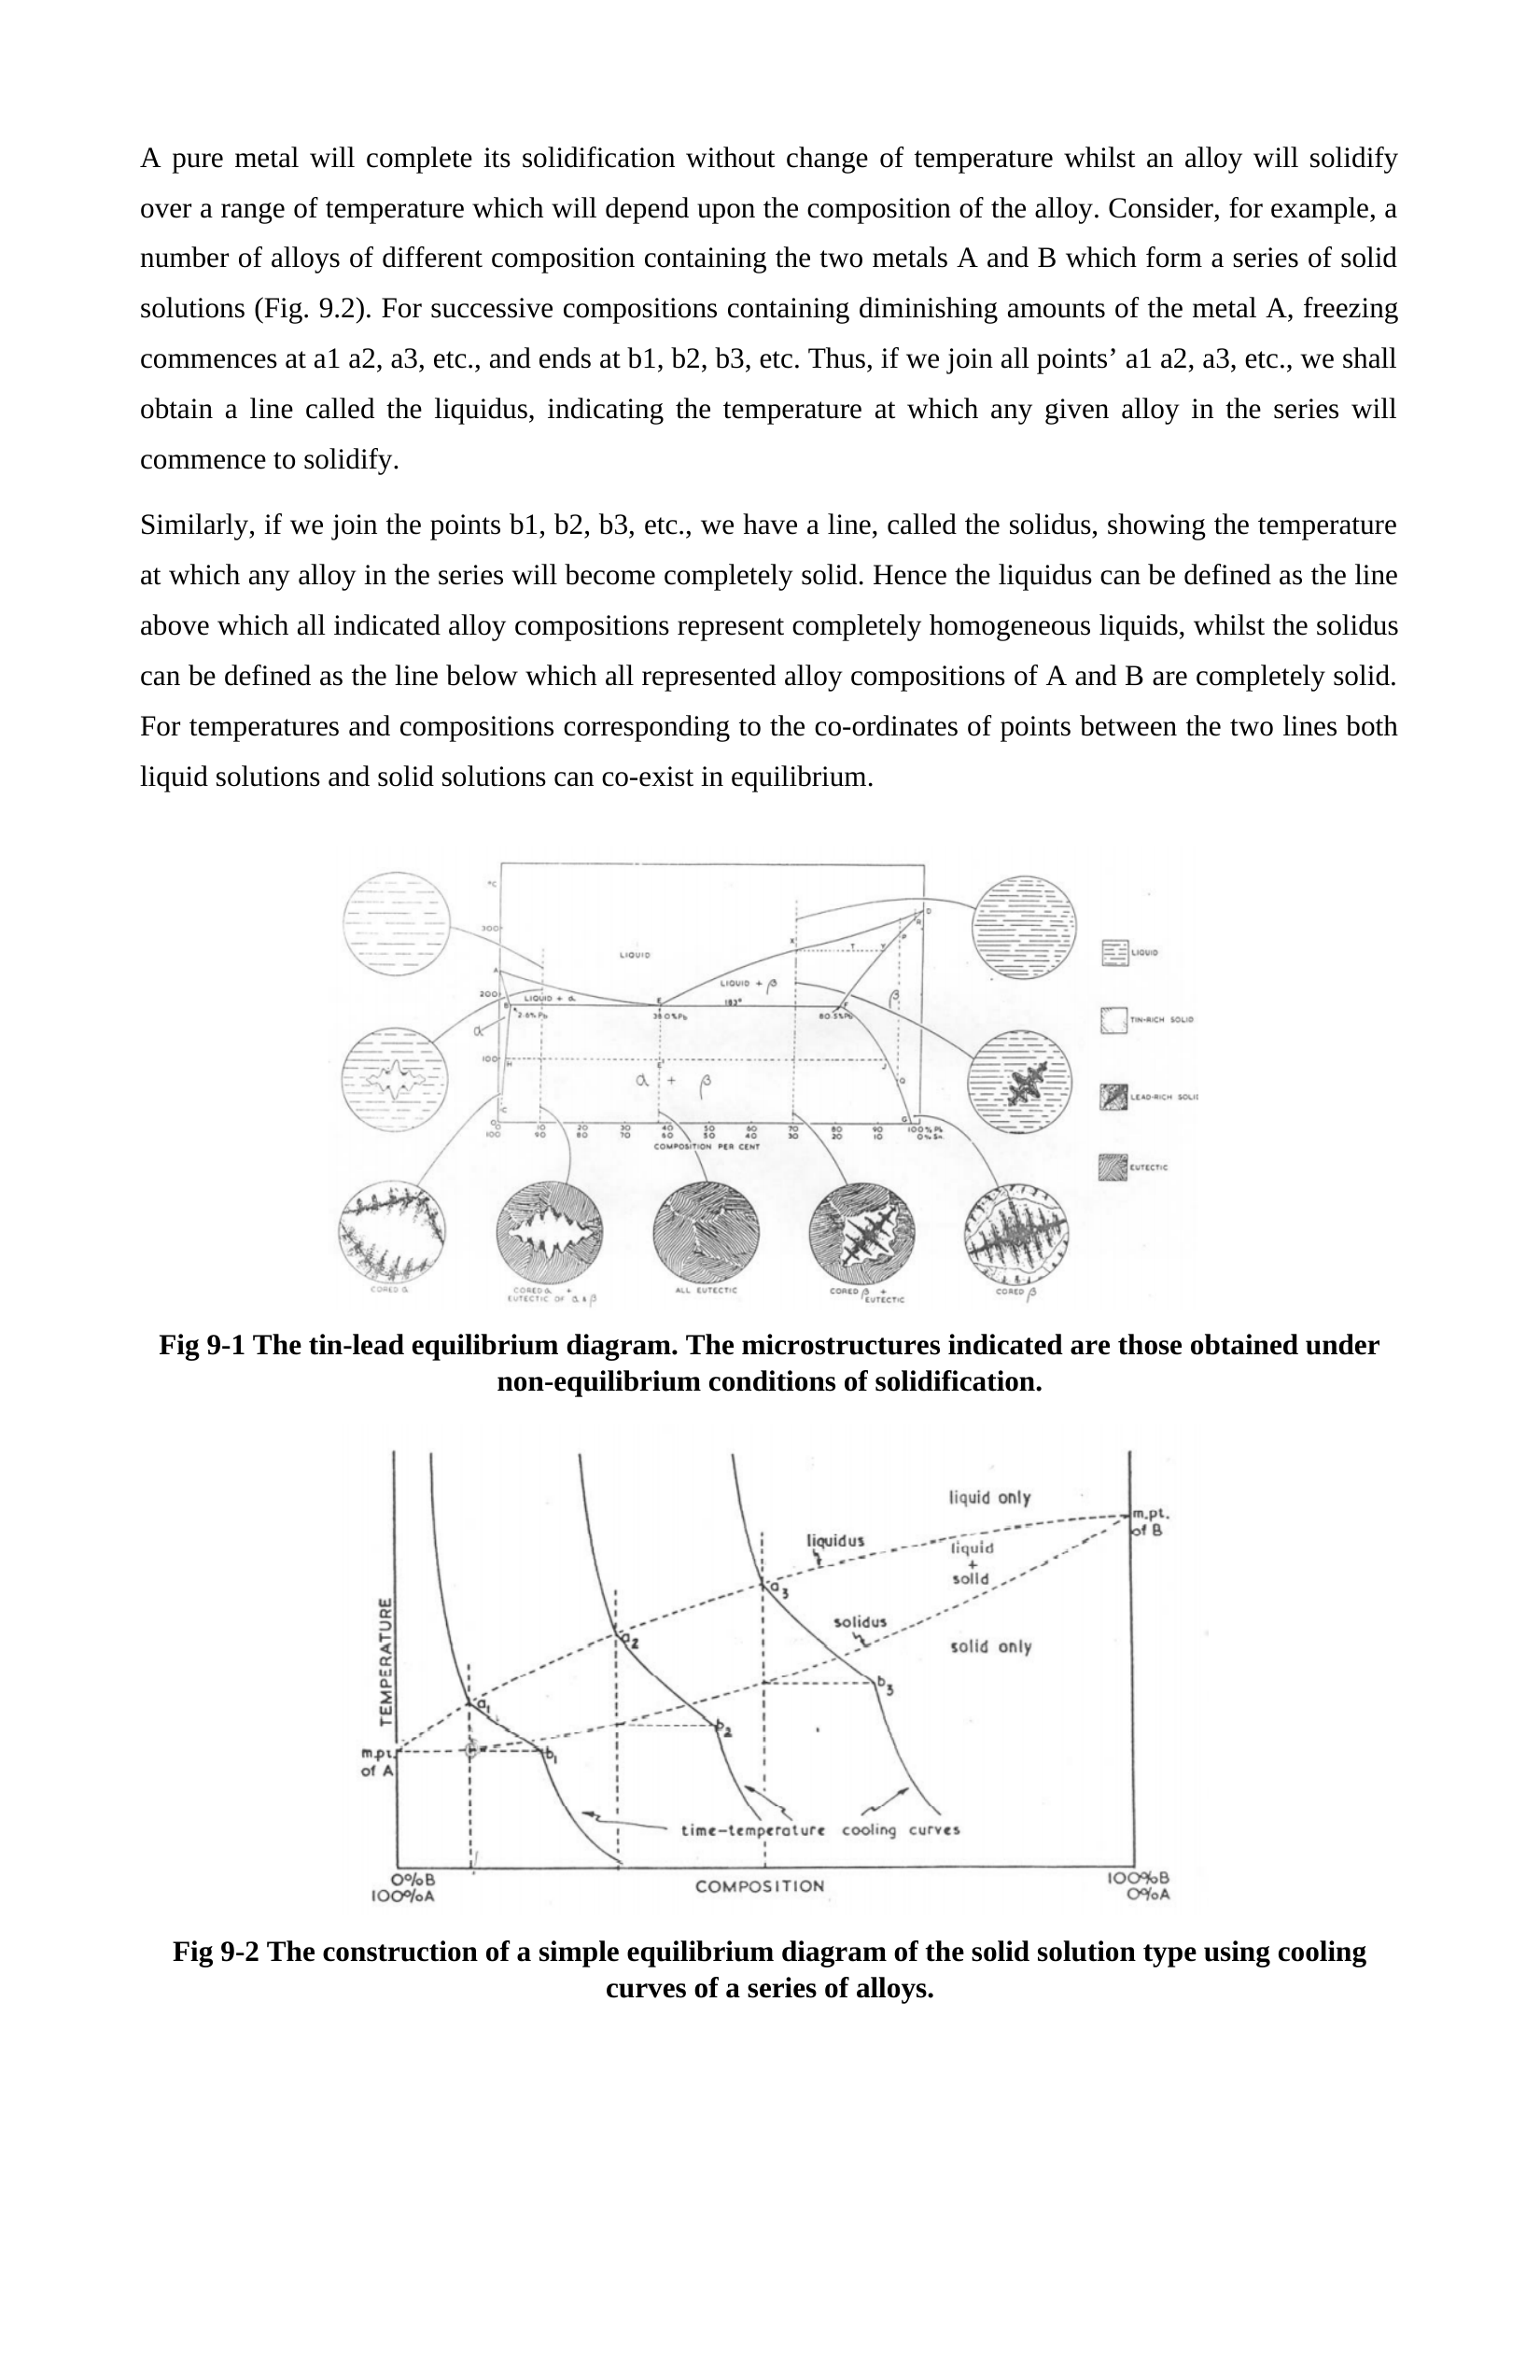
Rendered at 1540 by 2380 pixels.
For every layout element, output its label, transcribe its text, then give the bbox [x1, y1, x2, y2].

text Similarly, if we join the points b1, b2, b3, etc., we have a line, called the solidus, showing the temperature at which any alloy in the series will become completely solid. Hence the liquidus can be defined as the line above which all indicated alloy compositions represent completely homogeneous liquids, whilst the solidus can be defined as the line below which all represented alloy compositions of A and B are completely solid. For temperatures and compositions corresponding to the co-ordinates of points between the two lines both liquid solutions and solid solutions can co-exist in equilibrium. [140, 508, 1400, 792]
text A pure metal will complete its solidification without change of temperature whilst an alloy will solidify over a range of temperature which will depend upon the composition of the alloy. Consider, for example, a number of alloys of different composition containing the two metals A and B which form a series of solid solutions (Fig. 9.2). For successive compositions containing diminishing amounts of the metal A, freezing commences at a1 a2, a3, etc., and ends at b1, b2, b3, etc. Thus, if we join all points’ a1 a2, a3, etc., we shall obtain a line called the liquidus, indicating the temperature at which any given alloy in the series will commence to solidify. [140, 140, 1400, 475]
picture [293, 824, 1247, 1310]
text Fig 9-1 The tin-lead equilibrium diagram. The microstructures indicated are those obtained under non-equilibrium conditions of solidification. [140, 1327, 1400, 1397]
picture [331, 1415, 1209, 1917]
text Fig 9-2 The construction of a simple equilibrium diagram of the solid solution type using cooling curves of a series of alloys. [140, 1934, 1400, 2004]
